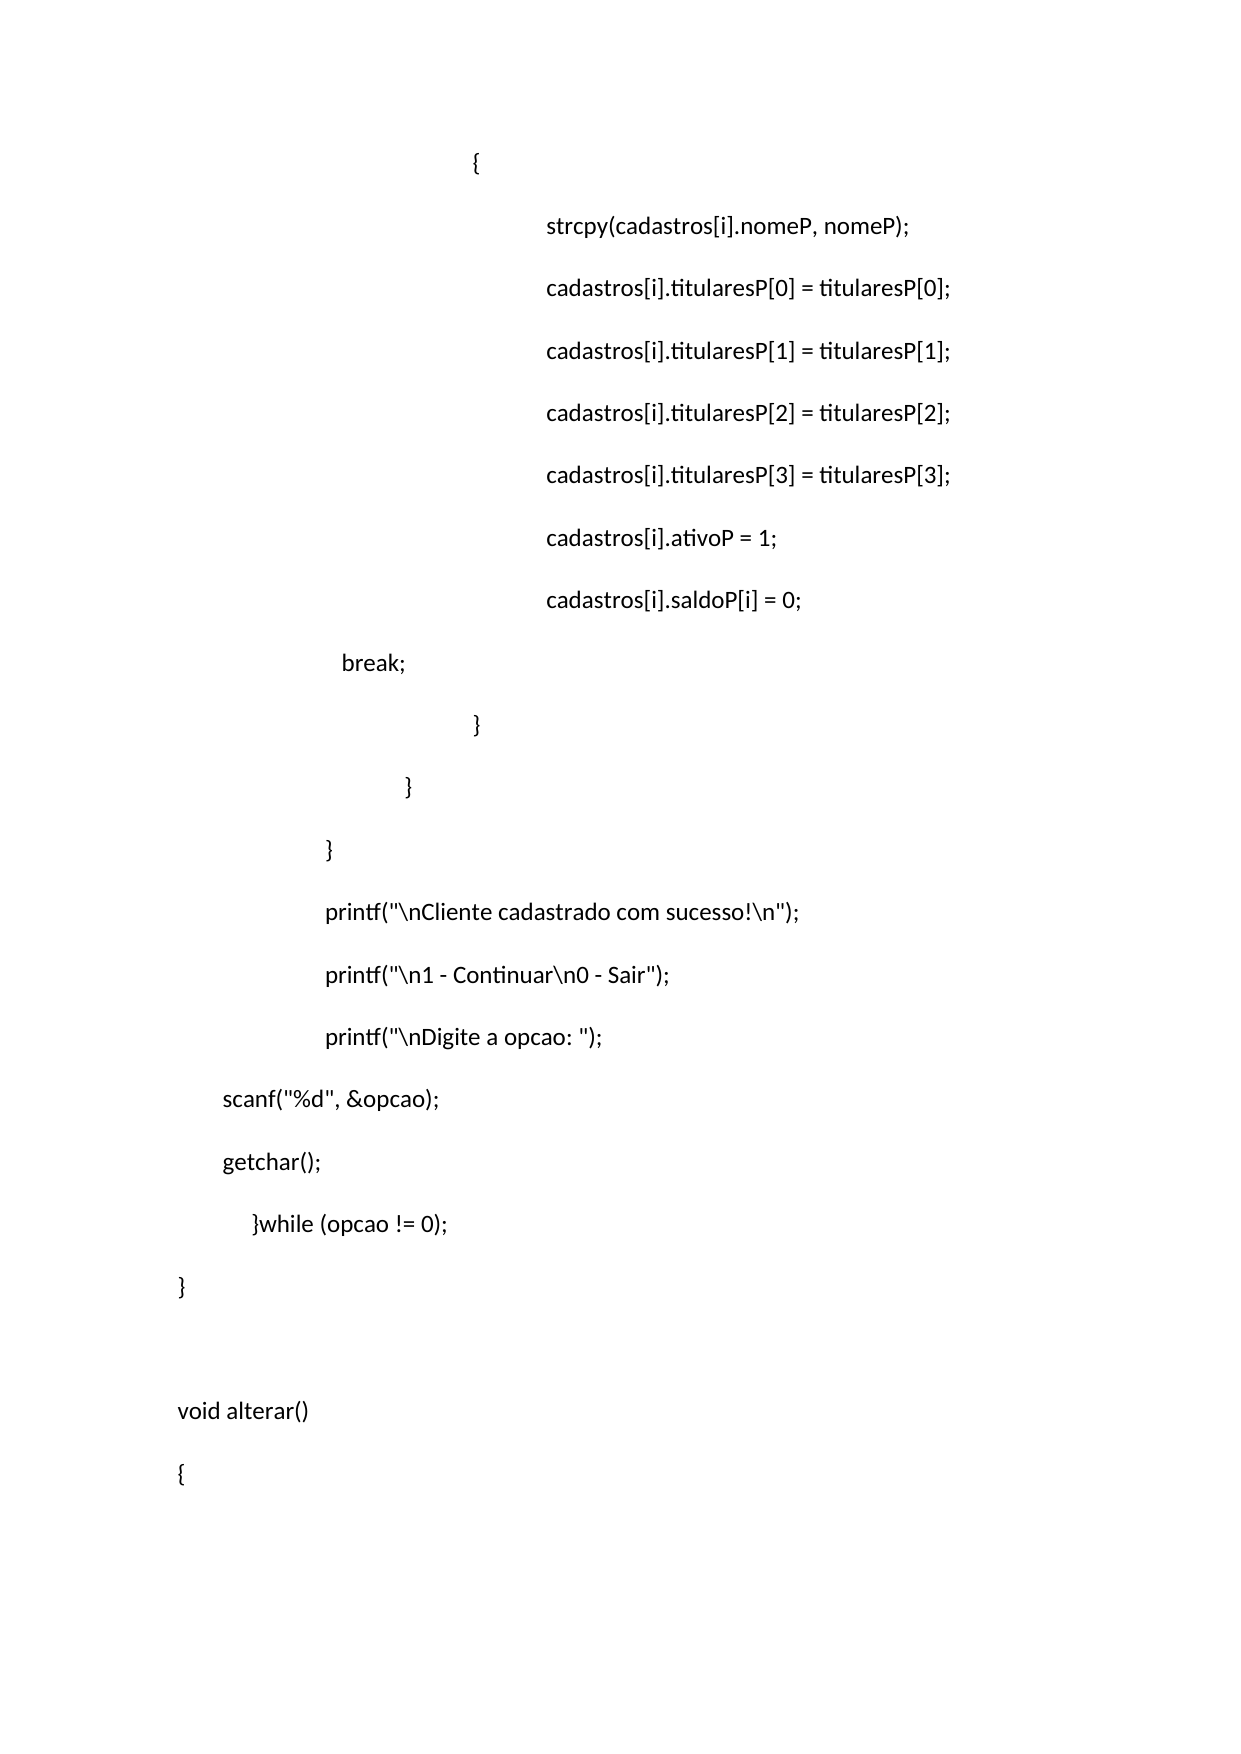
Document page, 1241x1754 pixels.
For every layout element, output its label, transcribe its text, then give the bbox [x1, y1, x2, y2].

text cadastros[i].titularesP[1] = titularesP[1]; [177, 335, 1063, 365]
text break; [177, 647, 1063, 677]
text printf("\nDigite a opcao: "); [177, 1021, 1063, 1052]
text } [177, 772, 1063, 802]
text void alterar() [177, 1396, 1063, 1426]
text cadastros[i].ativoP = 1; [177, 522, 1063, 552]
text printf("\n1 - Continuar\n0 - Sair"); [177, 959, 1063, 989]
text }while (opcao != 0); [177, 1208, 1063, 1239]
text cadastros[i].titularesP[2] = titularesP[2]; [177, 397, 1063, 428]
text } [177, 1271, 1063, 1301]
text } [177, 834, 1063, 864]
text strcpy(cadastros[i].nomeP, nomeP); [177, 210, 1063, 241]
text { [177, 1458, 1063, 1488]
text { [177, 148, 1063, 178]
text cadastros[i].titularesP[0] = titularesP[0]; [177, 272, 1063, 303]
text scanf("%d", &opcao); [177, 1083, 1063, 1114]
text cadastros[i].titularesP[3] = titularesP[3]; [177, 459, 1063, 490]
text cadastros[i].saldoP[i] = 0; [177, 584, 1063, 615]
text printf("\nCliente cadastrado com sucesso!\n"); [177, 896, 1063, 927]
text } [177, 709, 1063, 740]
text getchar(); [177, 1146, 1063, 1176]
